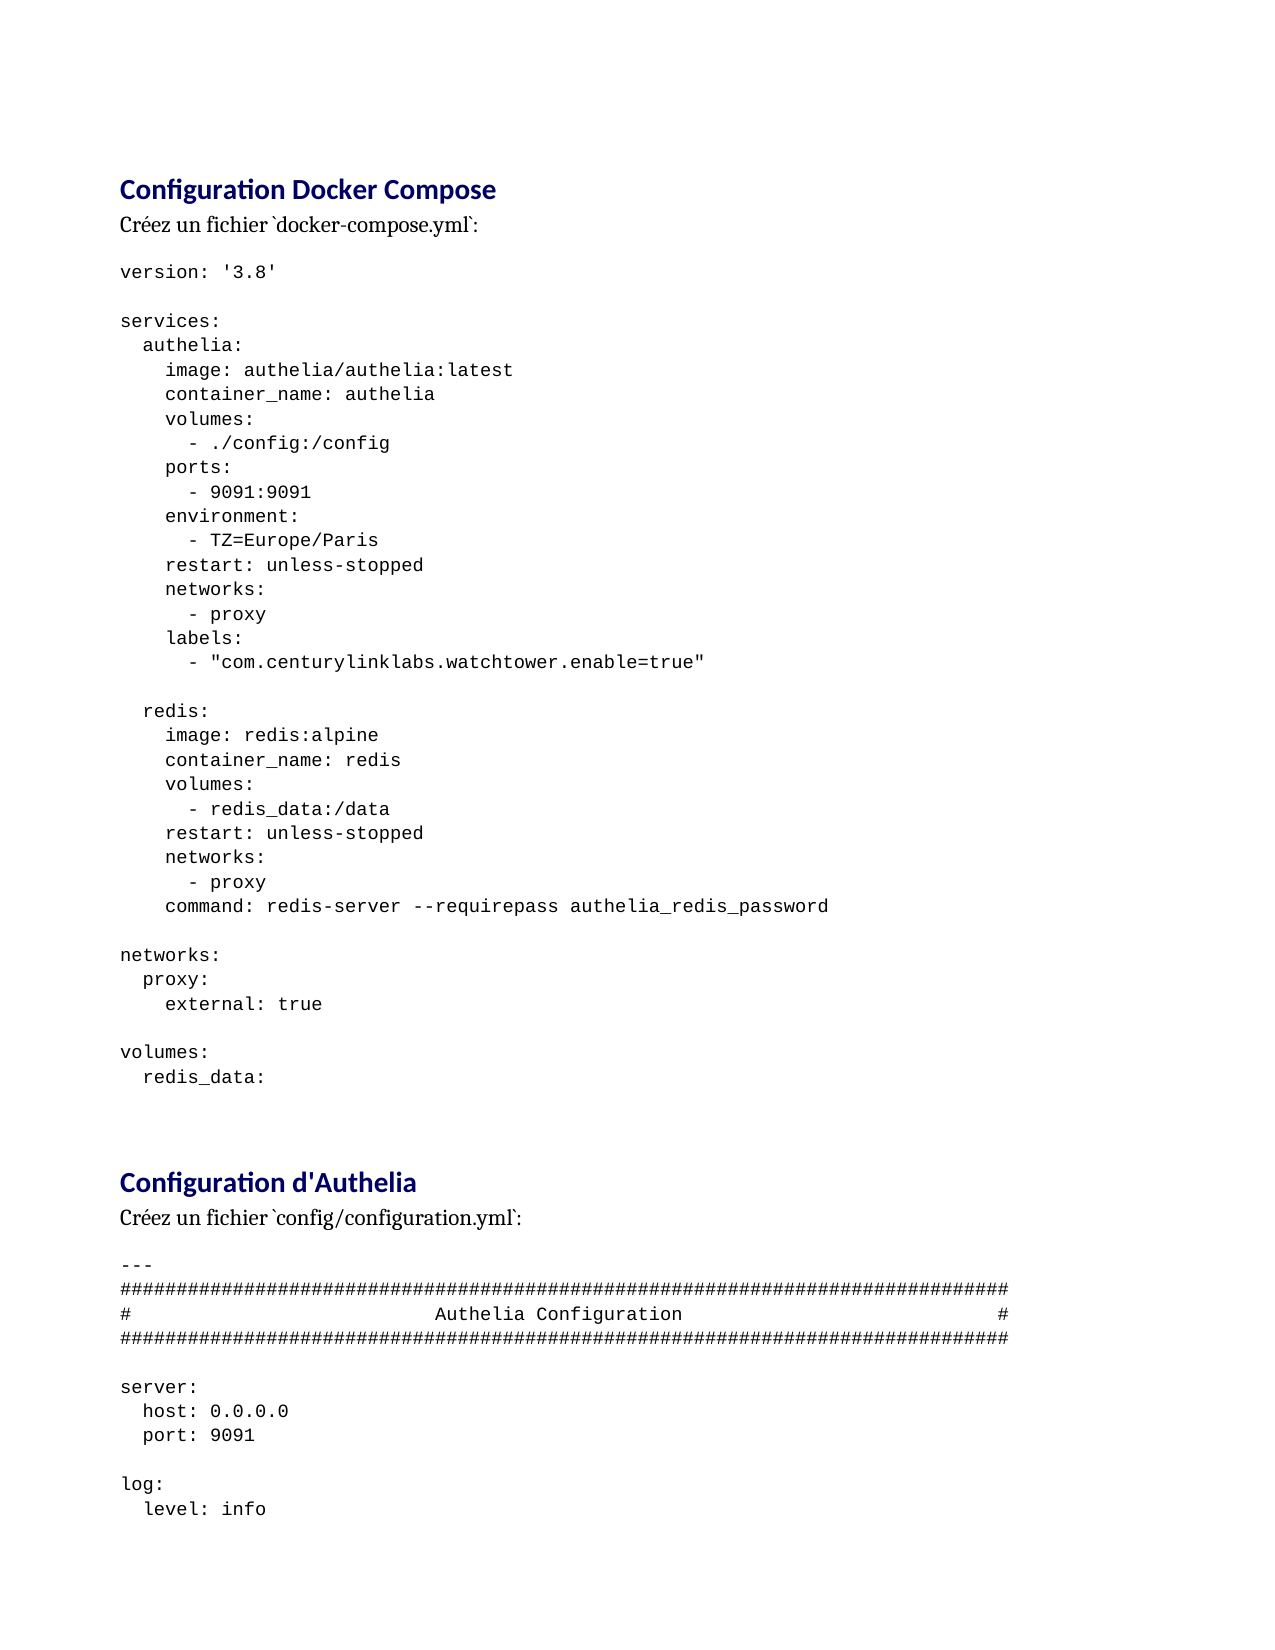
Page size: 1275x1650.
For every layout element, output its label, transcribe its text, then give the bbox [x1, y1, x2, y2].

subtitle Configuration Docker Compose [120, 171, 1155, 207]
text Créez un fichier `docker-compose.yml`: [120, 212, 1155, 238]
subtitle Configuration d'Authelia [120, 1164, 1155, 1199]
text version: '3.8' services: authelia: image: authelia/authelia:latest container_name: authelia volumes: - ./config:/config ports: - 9091:9091 environment: - TZ=Europe/Paris restart: unless-stopped networks: - proxy labels: - "com.centurylinklabs.watchtower.enable=true" redis: image: redis:alpine container_name: redis volumes: - redis_data:/data restart: unless-stopped networks: - proxy command: redis-server --requirepass authelia_redis_password networks: proxy: external: true volumes: redis_data: [120, 263, 1155, 1089]
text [120, 1256, 1155, 1521]
text Créez un fichier `config/configuration.yml`: [120, 1204, 1155, 1231]
